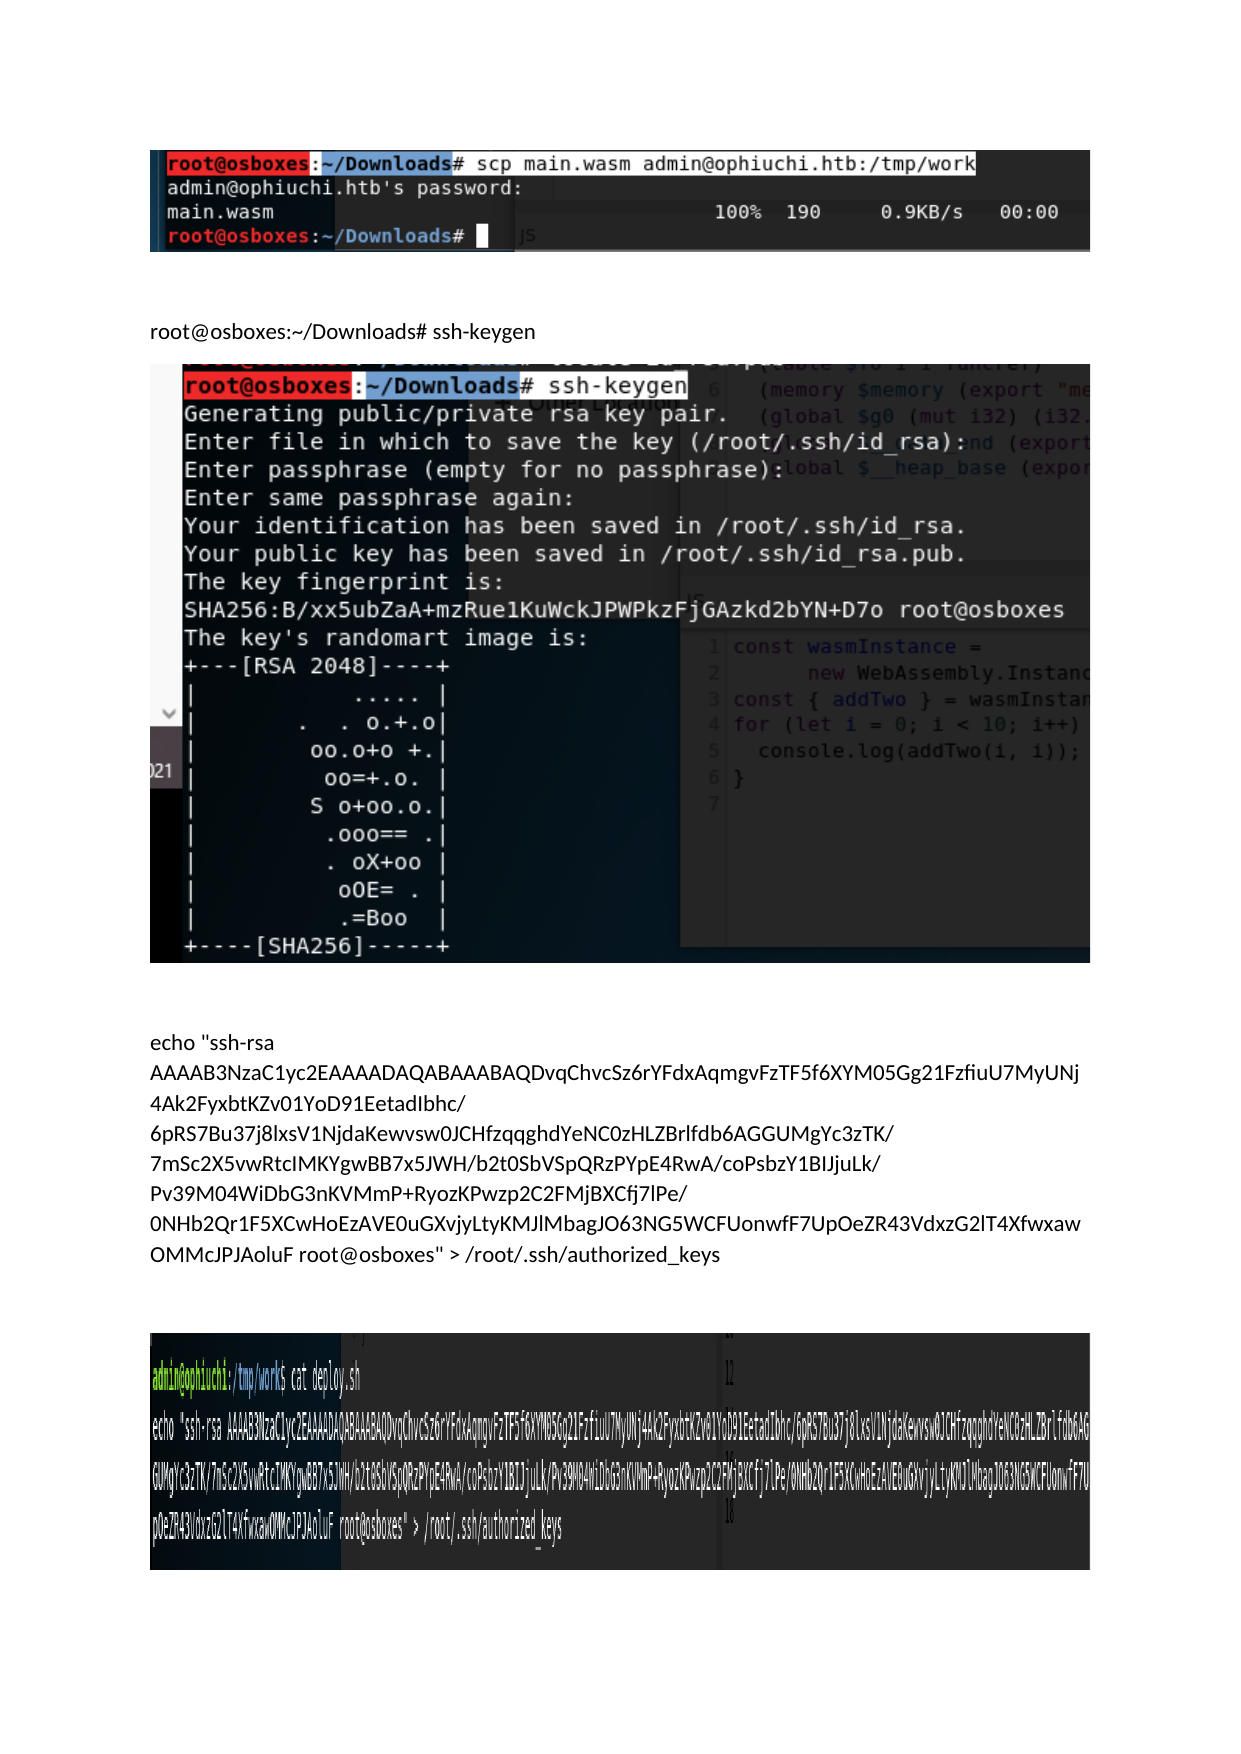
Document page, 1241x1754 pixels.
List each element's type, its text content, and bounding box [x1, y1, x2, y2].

picture [150, 150, 1091, 252]
picture [150, 1333, 1091, 1570]
text root@osboxes:~/Downloads# ssh-keygen [150, 317, 1090, 345]
text echo "ssh-rsa AAAAB3NzaC1yc2EAAAADAQABAAABAQDvqChvcSz6rYFdxAqmgvFzTF5f6XYM05Gg21FzfiuU7MyUNj4Ak2FyxbtKZv01YoD91EetadIbhc/6pRS7Bu37j8lxsV1NjdaKewvsw0JCHfzqqghdYeNC0zHLZBrlfdb6AGGUMgYc3zTK/7mSc2X5vwRtcIMKYgwBB7x5JWH/b2t0SbVSpQRzPYpE4RwA/coPsbzY1BIJjuLk/Pv39M04WiDbG3nKVMmP+RyozKPwzp2C2FMjBXCfj7lPe/0NHb2Qr1F5XCwHoEzAVE0uGXvjyLtyKMJlMbagJO63NG5WCFUonwfF7UpOeZR43VdxzG2lT4XfwxawOMMcJPJAoluF root@osboxes" > /root/.ssh/authorized_keys [150, 1028, 1090, 1268]
picture [150, 364, 1091, 963]
